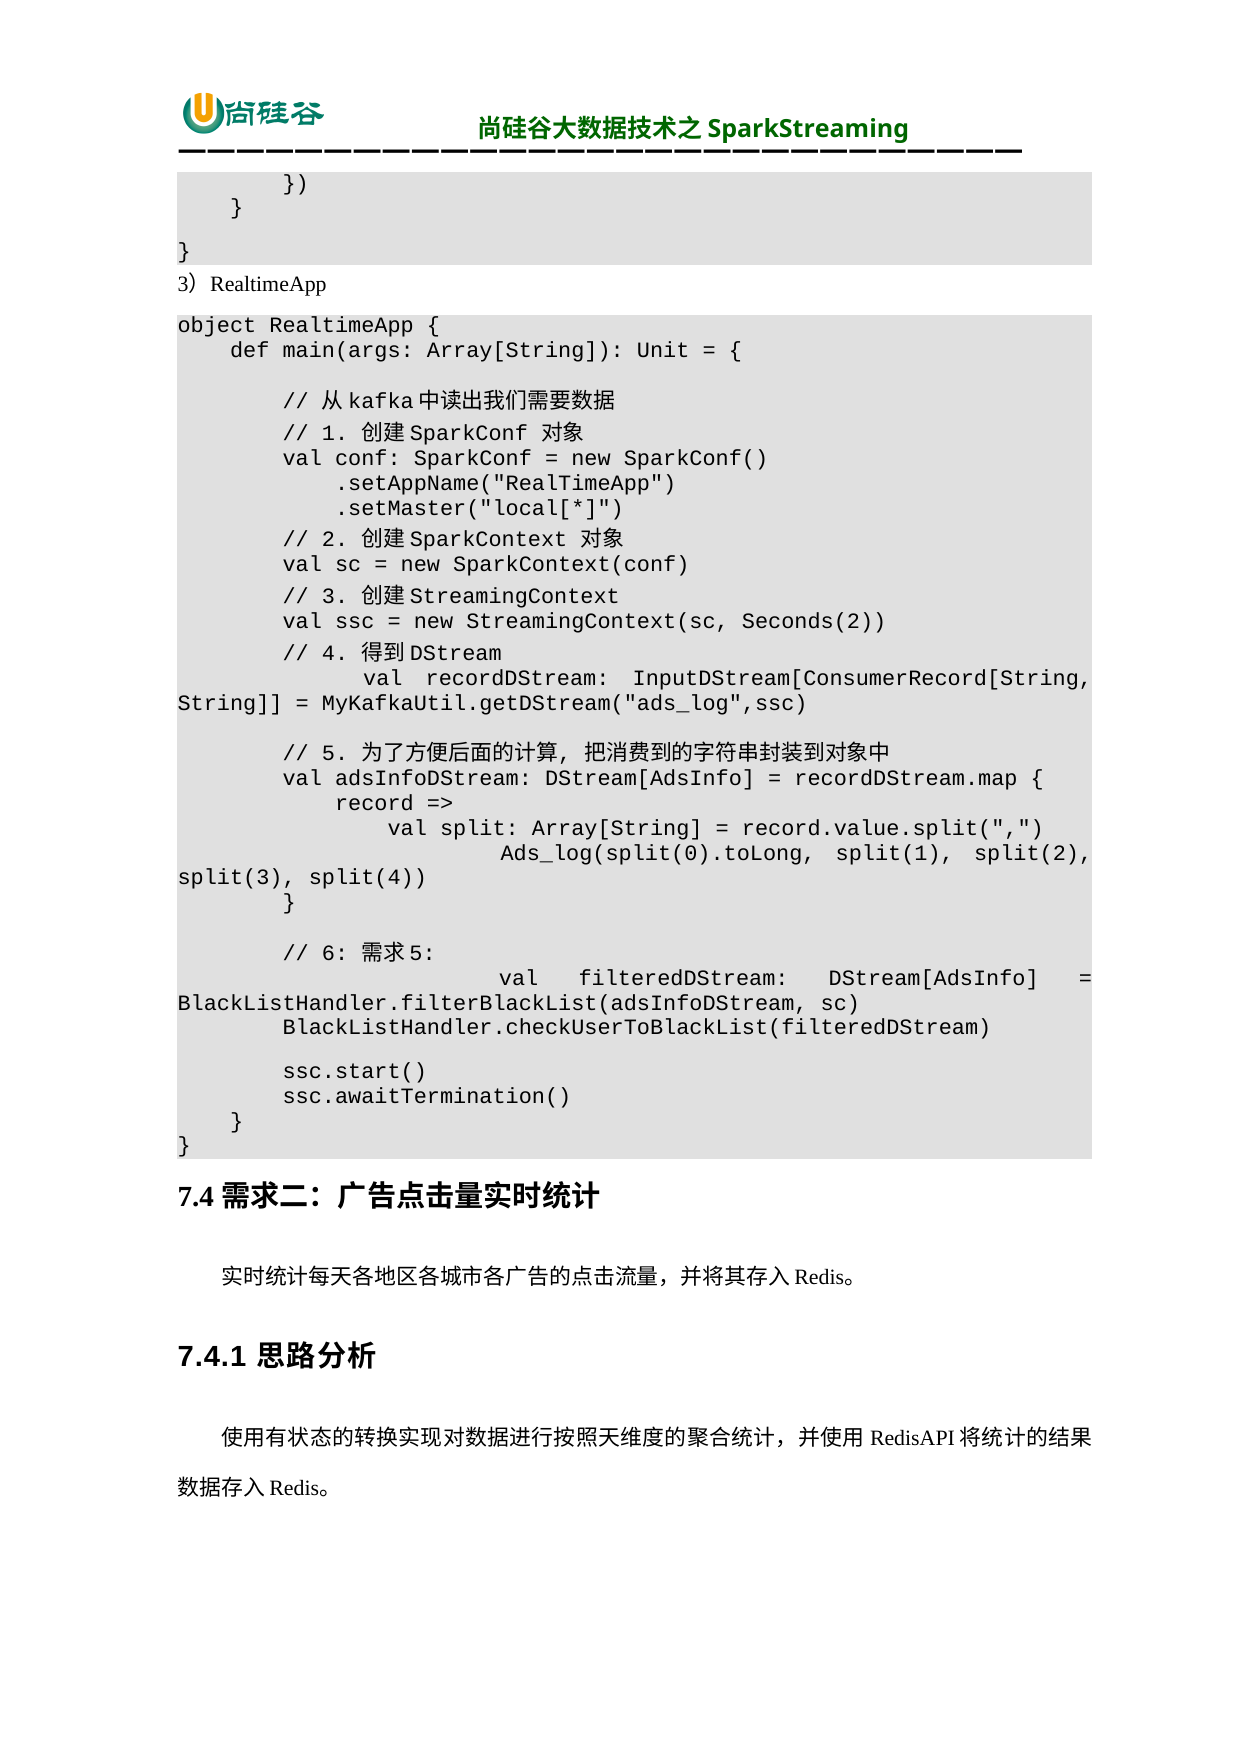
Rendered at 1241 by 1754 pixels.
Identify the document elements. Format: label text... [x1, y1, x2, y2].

text Ads_log(split(0).toLong, split(1), split(2), split(3), split(4)) [177, 842, 1092, 891]
text // 6: 需求5: [177, 935, 1092, 967]
text ssc.awaitTermination() [177, 1085, 1092, 1110]
text // 4. 得到 DStream [177, 635, 1092, 667]
text .setAppName("RealTimeApp") [177, 472, 1092, 497]
text // 2. 创建 SparkContext 对象 [177, 521, 1092, 553]
text } [177, 240, 1092, 265]
text val split: Array[String] = record.value.split(",") [177, 817, 1092, 842]
text BlackListHandler.checkUserToBlackList(filteredDStream) [177, 1017, 1092, 1041]
text 实时统计每天各地区各城市各广告的点击流量，并将其存入Redis。 [177, 1258, 1092, 1292]
text val filteredDStream: DStream[AdsInfo] = BlackListHandler.filterBlackList(adsInfoDStream, sc) [177, 967, 1092, 1017]
text } [177, 1110, 1092, 1134]
text // 3. 创建 StreamingContext [177, 578, 1092, 610]
text val adsInfoDStream: DStream[AdsInfo] = recordDStream.map { [177, 767, 1092, 792]
text val recordDStream: InputDStream[ConsumerRecord[String, String]] = MyKafkaUtil.getDStream("ads_log",ssc) [177, 667, 1092, 717]
text // 1. 创建 SparkConf 对象 [177, 415, 1092, 447]
subtitle 7.4 需求二：广告点击量实时统计 [177, 1159, 1092, 1227]
text .setMaster("local[*]") [177, 497, 1092, 521]
text val sc = new SparkContext(conf) [177, 553, 1092, 578]
text 使用有状态的转换实现对数据进行按照天维度的聚合统计，并使用RedisAPI将统计的结果数据存入Redis。 [177, 1418, 1092, 1503]
text ssc.start() [177, 1060, 1092, 1085]
text } [177, 1134, 1092, 1159]
subtitle 7.4.1 思路分析 [177, 1320, 1092, 1388]
text 3）RealtimeApp [177, 265, 1092, 299]
text record => [177, 792, 1092, 817]
text // 5. 为了方便后面的计算, 把消费到的字符串封装到对象中 [177, 735, 1092, 767]
text object RealtimeApp { [177, 315, 1092, 339]
text val conf: SparkConf = new SparkConf() [177, 447, 1092, 472]
text }) [177, 172, 1092, 196]
text } [177, 891, 1092, 916]
text def main(args: Array[String]): Unit = { [177, 339, 1092, 364]
text val ssc = new StreamingContext(sc, Seconds(2)) [177, 610, 1092, 635]
text } [177, 196, 1092, 221]
picture [177, 88, 328, 138]
text // 从kafka中读出我们需要数据 [177, 383, 1092, 415]
